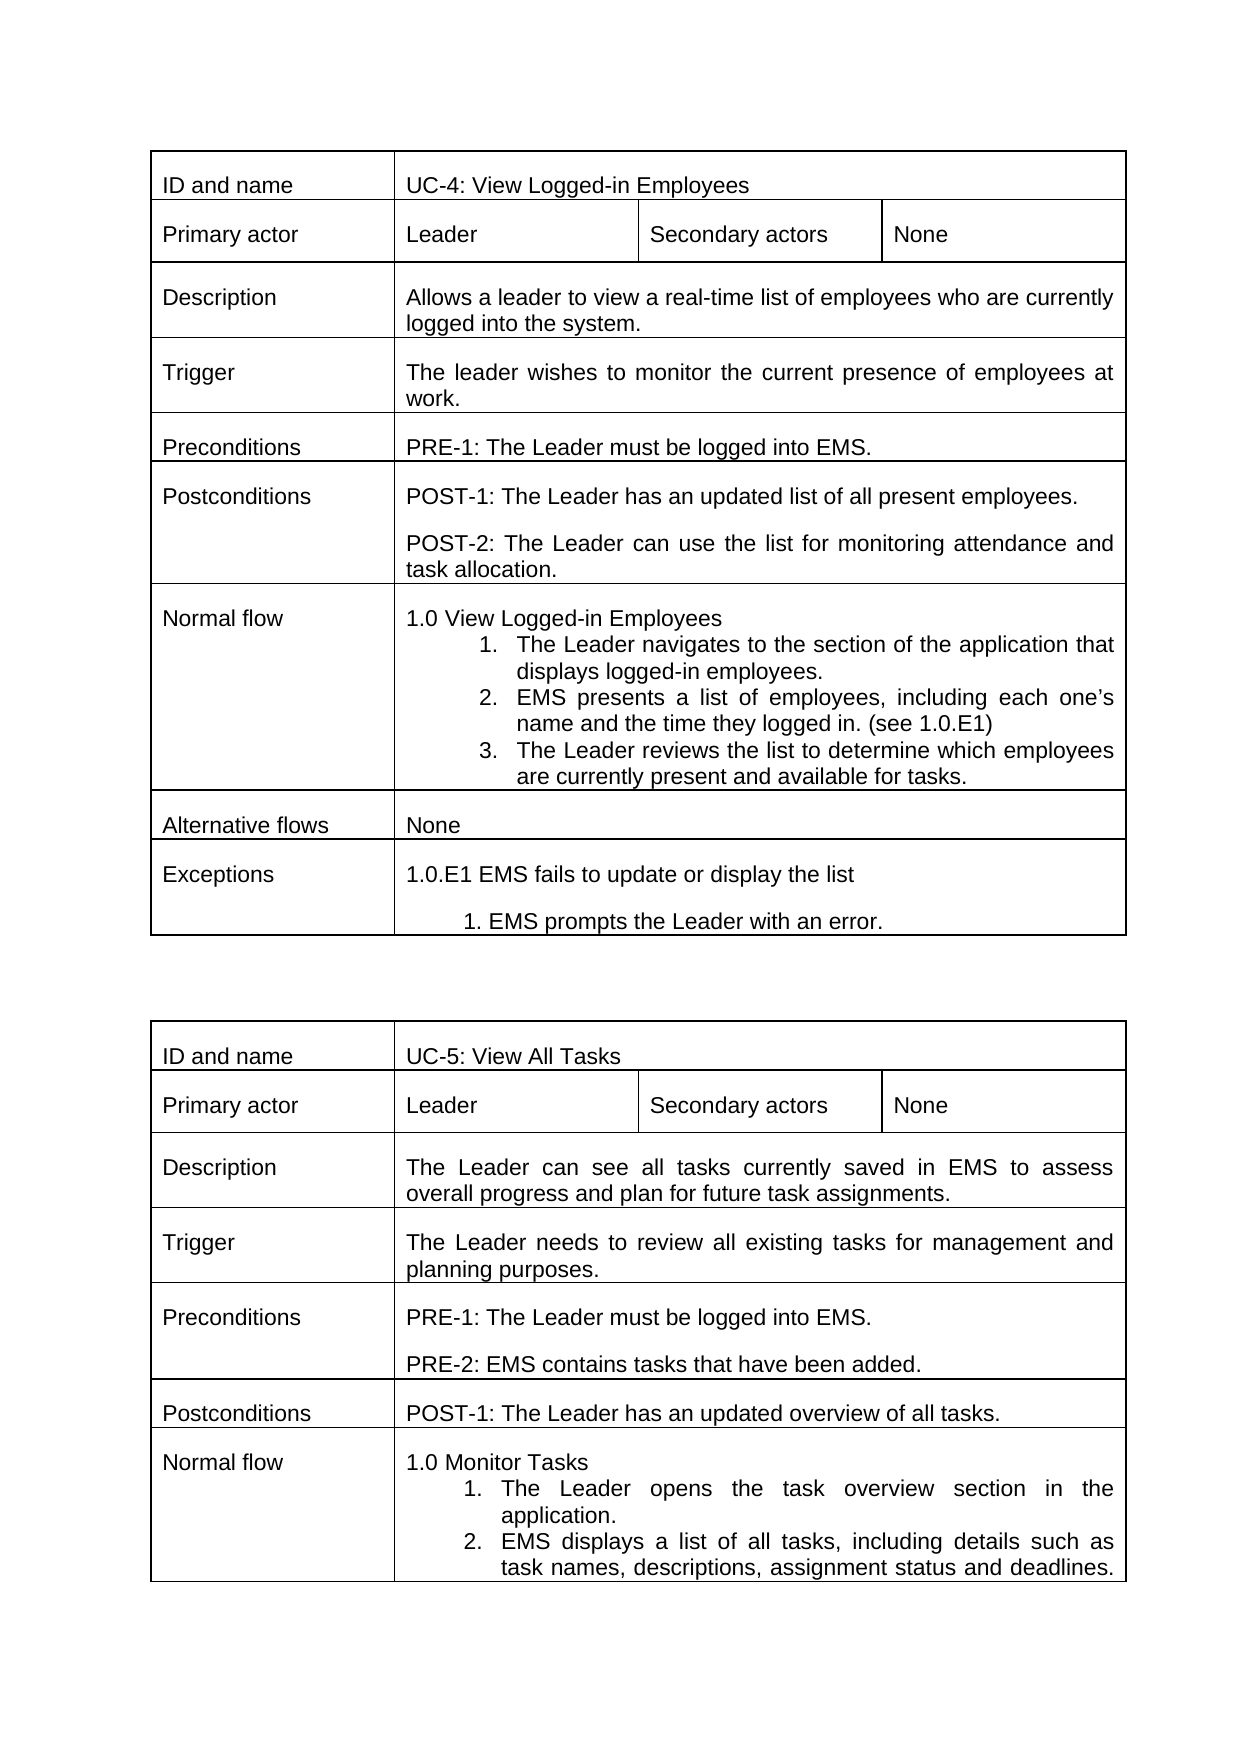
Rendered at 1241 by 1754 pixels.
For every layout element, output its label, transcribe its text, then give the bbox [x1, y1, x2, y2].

table_cell Allows a leader to view a real-time list of employees who are currently logged into the system. [395, 263, 1125, 336]
table_cell 1.0.E1 EMS fails to update or display the list 1. EMS prompts the Leader with an error. [395, 840, 1125, 934]
table_cell Primary actor [152, 1071, 394, 1132]
table_cell Leader [395, 1071, 638, 1132]
table_cell Exceptions [152, 840, 394, 934]
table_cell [395, 1428, 1125, 1581]
table_cell View Logged-in Employees The Leader navigates to the section of the application that displays logged-in employees. EMS presents a list of employees, including each one’s name and the time they logged in. (see 1.0.E1) The Leader reviews the list to determine which employees are currently present and available for tasks. [395, 584, 1125, 789]
table_cell PRE-1: The Leader must be logged into EMS. PRE-2: EMS contains tasks that have been added. [395, 1283, 1125, 1378]
table_header ID and name [152, 152, 394, 199]
table_cell The Leader needs to review all existing tasks for management and planning purposes. [395, 1208, 1125, 1282]
table_cell POST-1: The Leader has an updated overview of all tasks. [395, 1380, 1125, 1427]
table_cell None [395, 791, 1125, 838]
table_header ID and name [152, 1022, 394, 1069]
table_cell PRE-1: The Leader must be logged into EMS. [395, 413, 1125, 460]
table_cell None [883, 1071, 1125, 1132]
table_cell Trigger [152, 338, 394, 411]
table_cell Preconditions [152, 1283, 394, 1378]
table_cell POST-1: The Leader has an updated list of all present employees. POST-2: The Leader can use the list for monitoring attendance and task allocation. [395, 462, 1125, 582]
table_cell Normal flow [152, 584, 394, 789]
table_cell Secondary actors [639, 1071, 881, 1132]
table_cell Postconditions [152, 1380, 394, 1427]
table_cell Leader [395, 200, 638, 261]
table_cell The Leader can see all tasks currently saved in EMS to assess overall progress and plan for future task assignments. [395, 1133, 1125, 1207]
table_header UC-5: View All Tasks [395, 1022, 1125, 1069]
table_cell Secondary actors [639, 200, 881, 261]
table_cell Primary actor [152, 200, 394, 261]
table_cell None [883, 200, 1125, 261]
table_cell Description [152, 263, 394, 336]
table_cell Description [152, 1133, 394, 1207]
table_cell Alternative flows [152, 791, 394, 838]
table_header UC-4: View Logged-in Employees [395, 152, 1125, 199]
table_cell Postconditions [152, 462, 394, 582]
table_cell Normal flow [152, 1428, 394, 1581]
table_cell The leader wishes to monitor the current presence of employees at work. [395, 338, 1125, 411]
table_cell Preconditions [152, 413, 394, 460]
table_cell Trigger [152, 1208, 394, 1282]
